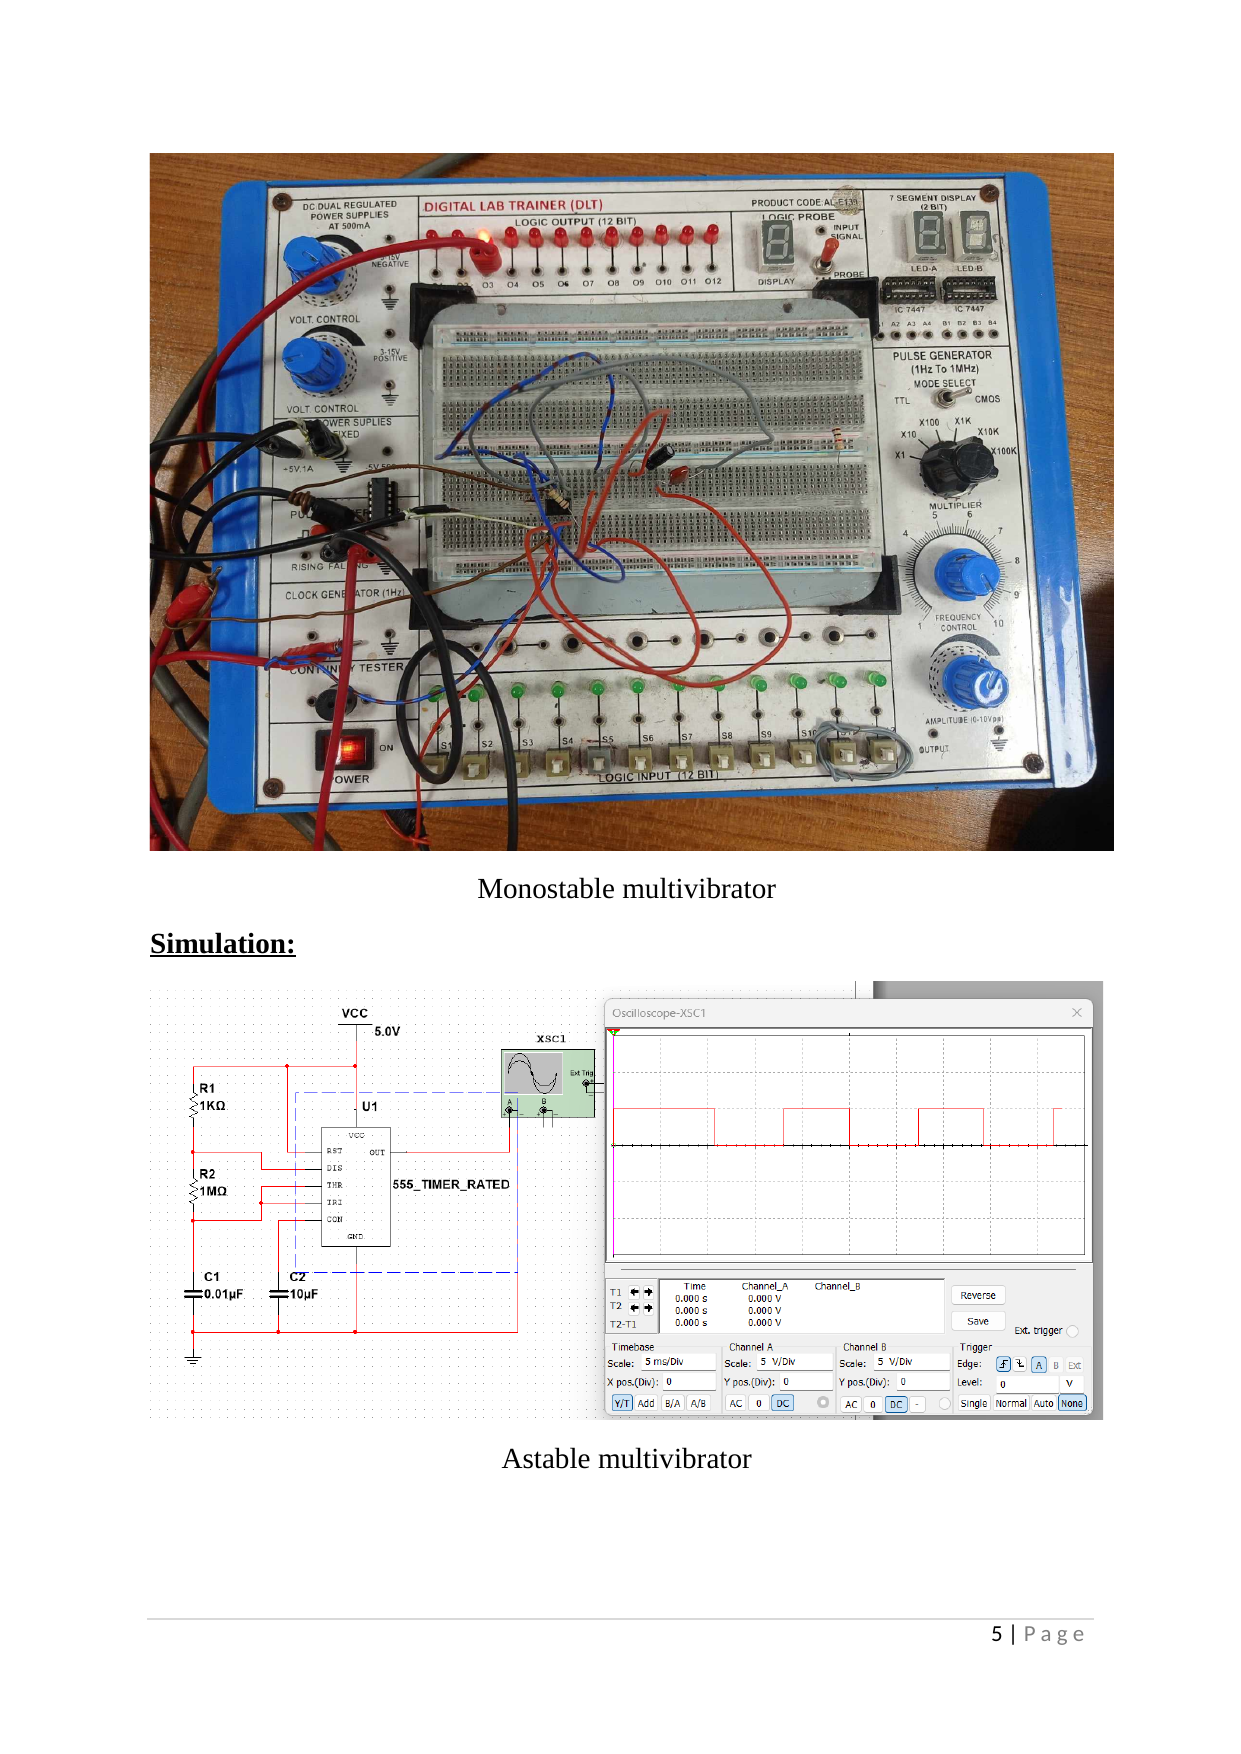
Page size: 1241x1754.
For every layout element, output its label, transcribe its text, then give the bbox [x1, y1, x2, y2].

text Monostable multivibrator [150, 871, 1103, 905]
text Astable multivibrator [150, 1441, 1103, 1474]
picture [151, 153, 1113, 851]
text Simulation: [150, 926, 1103, 960]
picture [150, 981, 1104, 1420]
